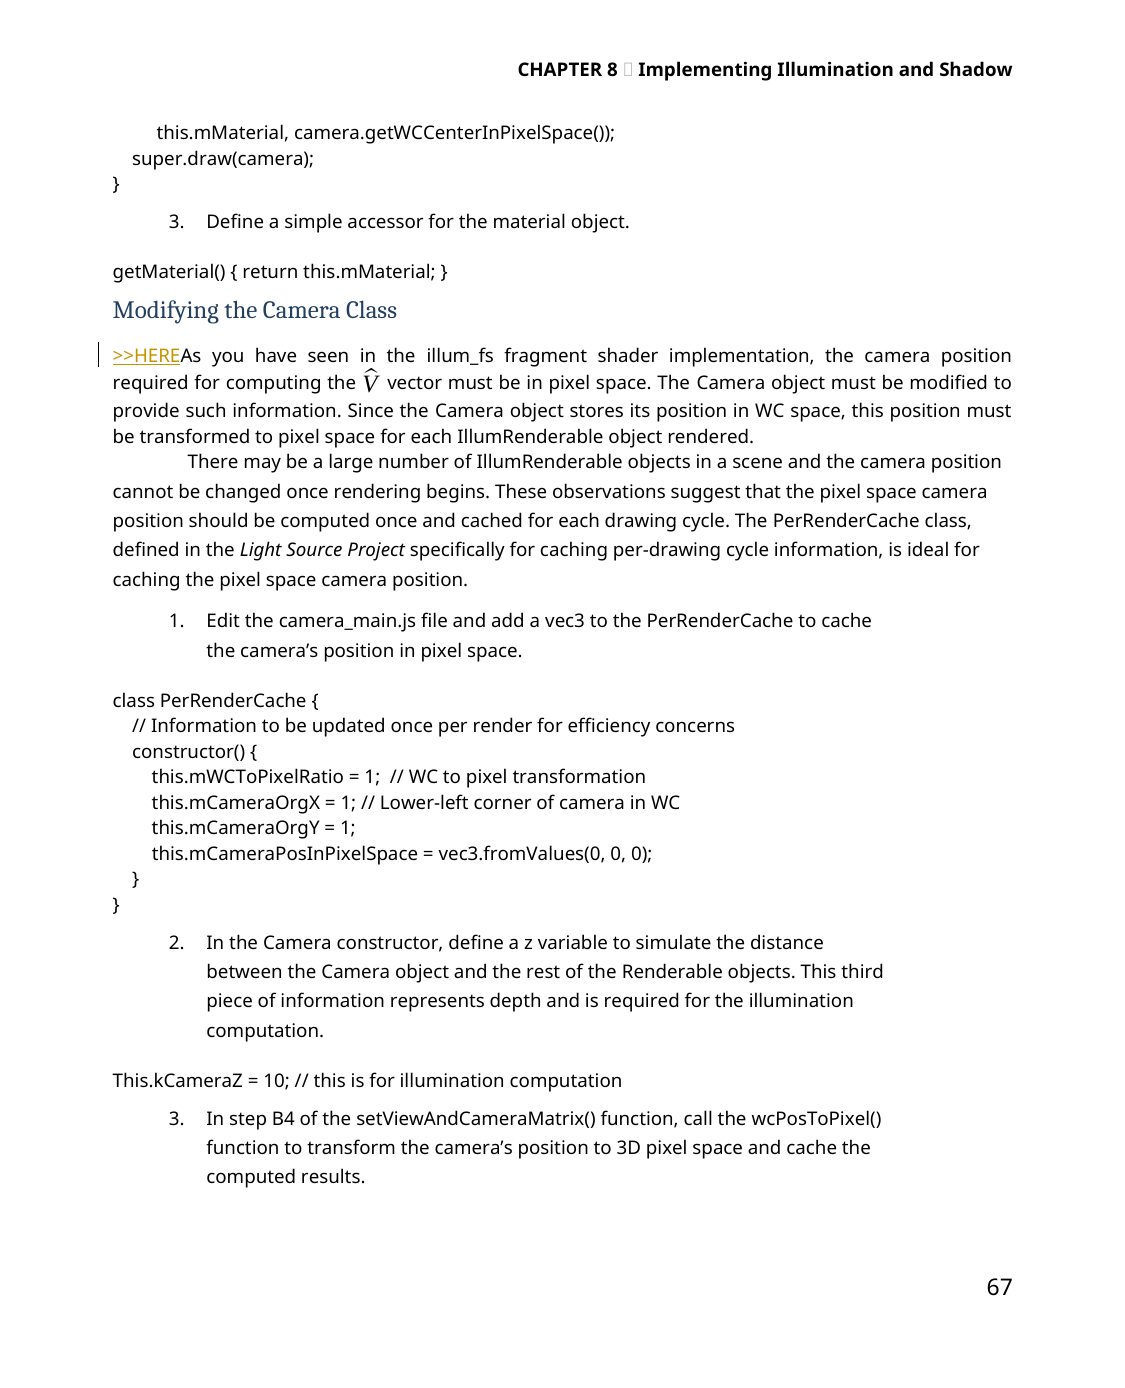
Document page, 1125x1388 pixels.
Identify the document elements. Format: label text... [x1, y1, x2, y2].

text super.draw(camera); [112, 145, 1012, 170]
text constructor() { [112, 738, 1012, 764]
text This.kCameraZ = 10; // this is for illumination computation [112, 1067, 1012, 1093]
list In the Camera constructor, define a z variable to simulate the distance between the Camera object and the rest of the Renderable objects. This third piece of information represents depth and is required for the illumination computation. [169, 929, 892, 1043]
text As you have seen in the illum_fs fragment shader implementation, the camera position required for computing the vector must be in pixel space. The Camera object must be modified to provide such information. Since the Camera object stores its position in WC space, this position must be transformed to pixel space for each IllumRenderable object rendered. [112, 342, 1012, 449]
text this.mWCToPixelRatio = 1; // WC to pixel transformation [112, 764, 1012, 789]
subtitle Modifying the Camera Class [112, 296, 1012, 325]
text class PerRenderCache { [112, 687, 1012, 713]
text this.mCameraOrgX = 1; // Lower-left corner of camera in WC [112, 789, 1012, 815]
text this.mCameraPosInPixelSpace = vec3.fromValues(0, 0, 0); [112, 840, 1012, 866]
text this.mMaterial, camera.getWCCenterInPixelSpace()); [112, 119, 1012, 145]
text getMaterial() { return this.mMaterial; } [112, 258, 1012, 284]
text } [112, 891, 1012, 917]
text // Information to be updated once per render for efficiency concerns [112, 713, 1012, 738]
text } [112, 866, 1012, 891]
list In step B4 of the setViewAndCameraMatrix() function, call the wcPosToPixel() function to transform the camera’s position to 3D pixel space and cache the computed results. [169, 1105, 892, 1189]
text There may be a large number of IllumRenderable objects in a scene and the camera position cannot be changed once rendering begins. These observations suggest that the pixel space camera position should be computed once and cached for each drawing cycle. The PerRenderCache class, defined in the Light Source Project specifically for caching per-drawing cycle information, is ideal for caching the pixel space camera position. [112, 449, 1012, 591]
list Define a simple accessor for the material object. [169, 208, 892, 234]
text this.mCameraOrgY = 1; [112, 815, 1012, 840]
text } [112, 170, 1012, 196]
list Edit the camera_main.js file and add a vec3 to the PerRenderCache to cache the camera’s position in pixel space. [169, 608, 892, 662]
